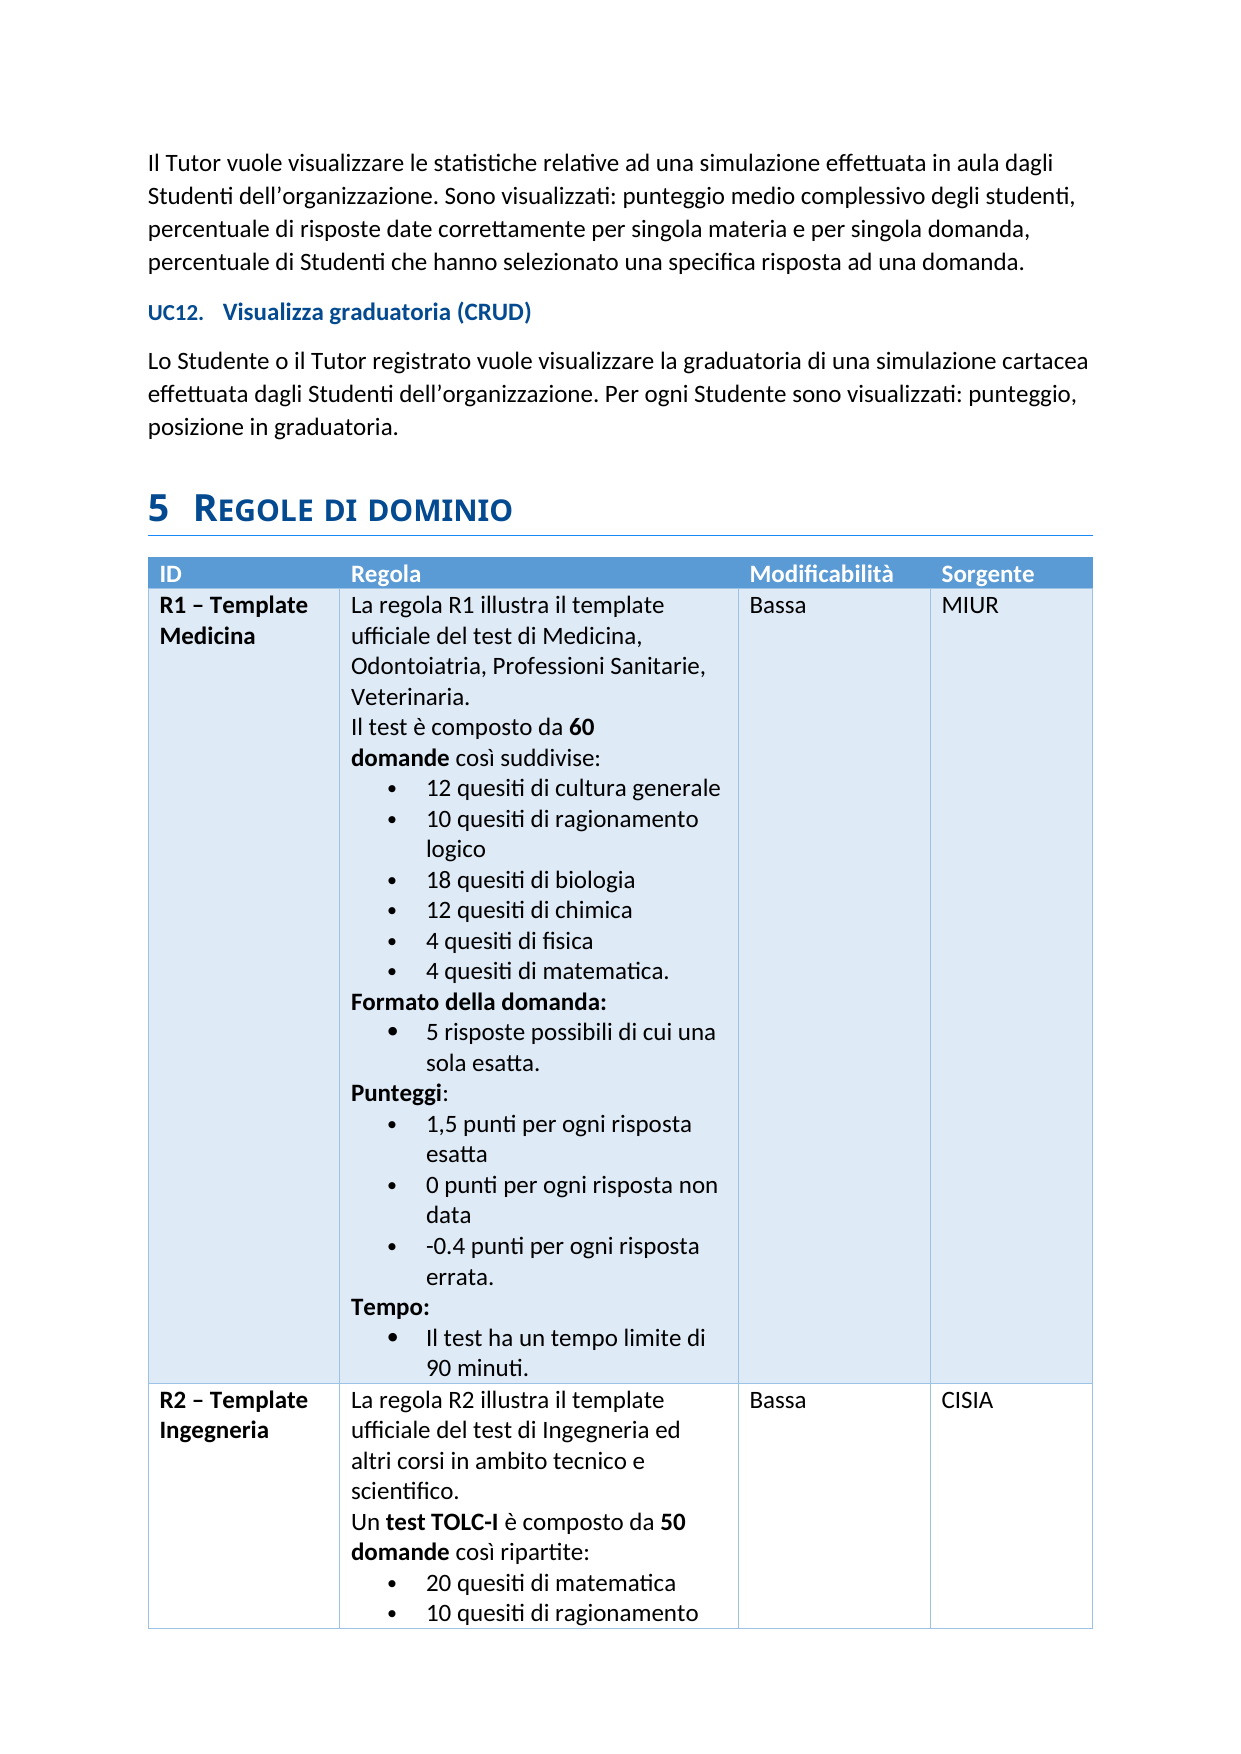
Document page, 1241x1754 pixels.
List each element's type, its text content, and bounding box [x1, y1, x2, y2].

table_cell MIUR [931, 589, 1092, 1383]
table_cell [149, 1384, 339, 1628]
table_header Sorgente [931, 558, 1092, 588]
text Il Tutor vuole visualizzare le statistiche relative ad una simulazione effettuata in aula dagli Studenti dell’organizzazione. Sono visualizzati: punteggio medio complessivo degli studenti, percentuale di risposte date correttamente per singola materia e per singola domanda, percentuale di Studenti che hanno selezionato una specifica risposta ad una domanda. [148, 148, 1093, 277]
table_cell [340, 1384, 738, 1628]
table_cell CISIA [931, 1384, 1092, 1628]
list Visualizza graduatoria (CRUD) [148, 296, 1093, 326]
table_header Modificabilità [739, 558, 930, 588]
table_header Regola [340, 558, 738, 588]
table_cell La regola R1 illustra il template ufficiale del test di Medicina, Odontoiatria, Professioni Sanitarie, Veterinaria. Il test è composto da 60 domande così suddivise: 12 quesiti di cultura generale 10 quesiti di ragionamento logico 18 quesiti di biologia 12 quesiti di chimica 4 quesiti di fisica 4 quesiti di matematica. Formato della domanda: 5 risposte possibili di cui una sola esatta. Punteggi: 1,5 punti per ogni risposta esatta 0 punti per ogni risposta non data -0.4 punti per ogni risposta errata. Tempo: Il test ha un tempo limite di 90 minuti. [340, 589, 738, 1383]
table_cell Bassa [739, 589, 930, 1383]
text Lo Studente o il Tutor registrato vuole visualizzare la graduatoria di una simulazione cartacea effettuata dagli Studenti dell’organizzazione. Per ogni Studente sono visualizzati: punteggio, posizione in graduatoria. [148, 346, 1093, 442]
subtitle Regole di dominio [148, 482, 1093, 535]
table_header ID [149, 558, 339, 588]
table_cell R1 – Template Medicina [149, 589, 339, 1383]
table_cell Bassa [739, 1384, 930, 1628]
